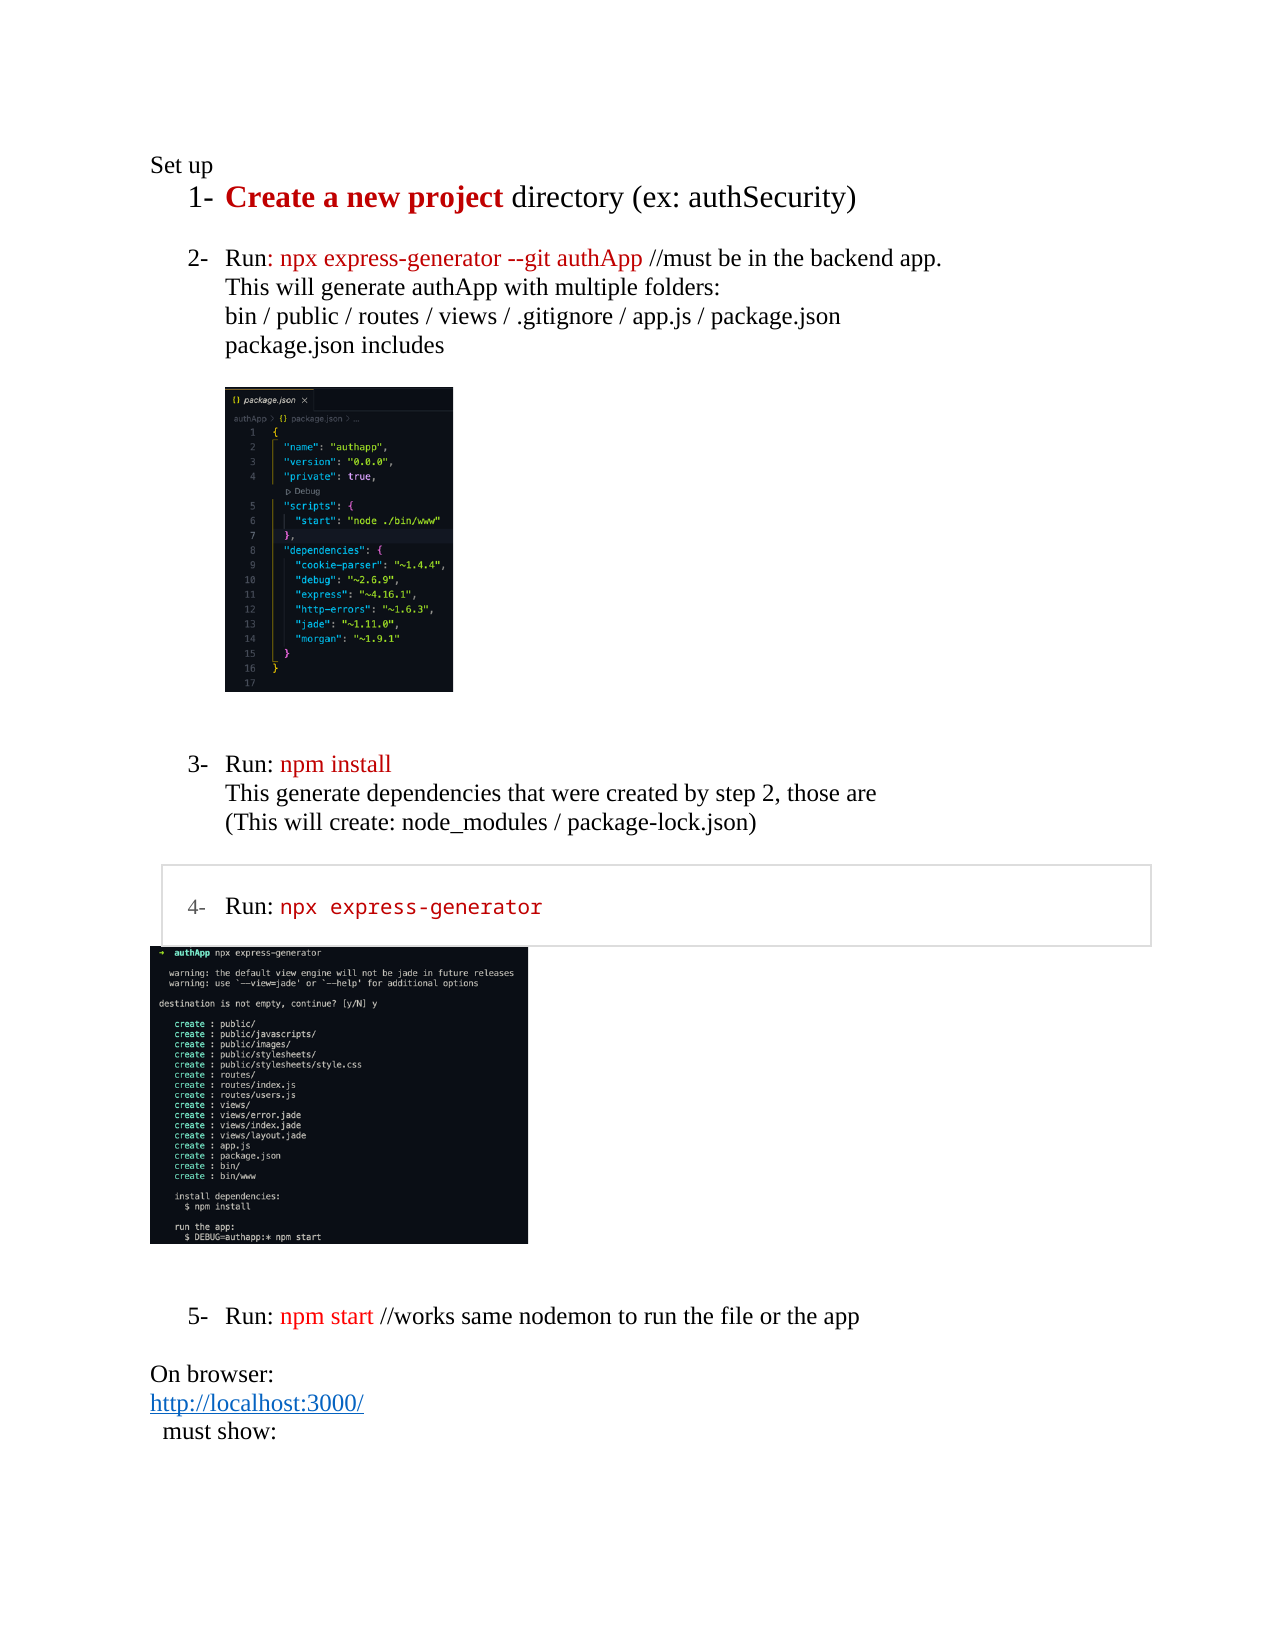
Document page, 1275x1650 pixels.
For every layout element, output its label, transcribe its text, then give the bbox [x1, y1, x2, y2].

list package.json includes [225, 330, 1125, 358]
list Run: npx express-generator [163, 866, 1150, 945]
list Run: npm install [187, 749, 1125, 778]
text On browser: [150, 1359, 1125, 1388]
list bin / public / routes / views / .gitignore / app.js / package.json [225, 301, 1125, 330]
list This generate dependencies that were created by step 2, those are [225, 778, 1125, 807]
text must show: [150, 1416, 1125, 1445]
list This will generate authApp with multiple folders: [225, 272, 1125, 301]
list Create a new project directory (ex: authSecurity) [187, 179, 1125, 215]
list Run: npm start //works same nodemon to run the file or the app [187, 1301, 1125, 1330]
list (This will create: node_modules / package-lock.json) [225, 807, 1125, 835]
text Set up [150, 150, 1125, 179]
picture [225, 387, 454, 692]
text http://localhost:3000/ [150, 1388, 1125, 1416]
list Run: npx express-generator --git authApp //must be in the backend app. [187, 243, 1125, 272]
picture [150, 946, 529, 1244]
